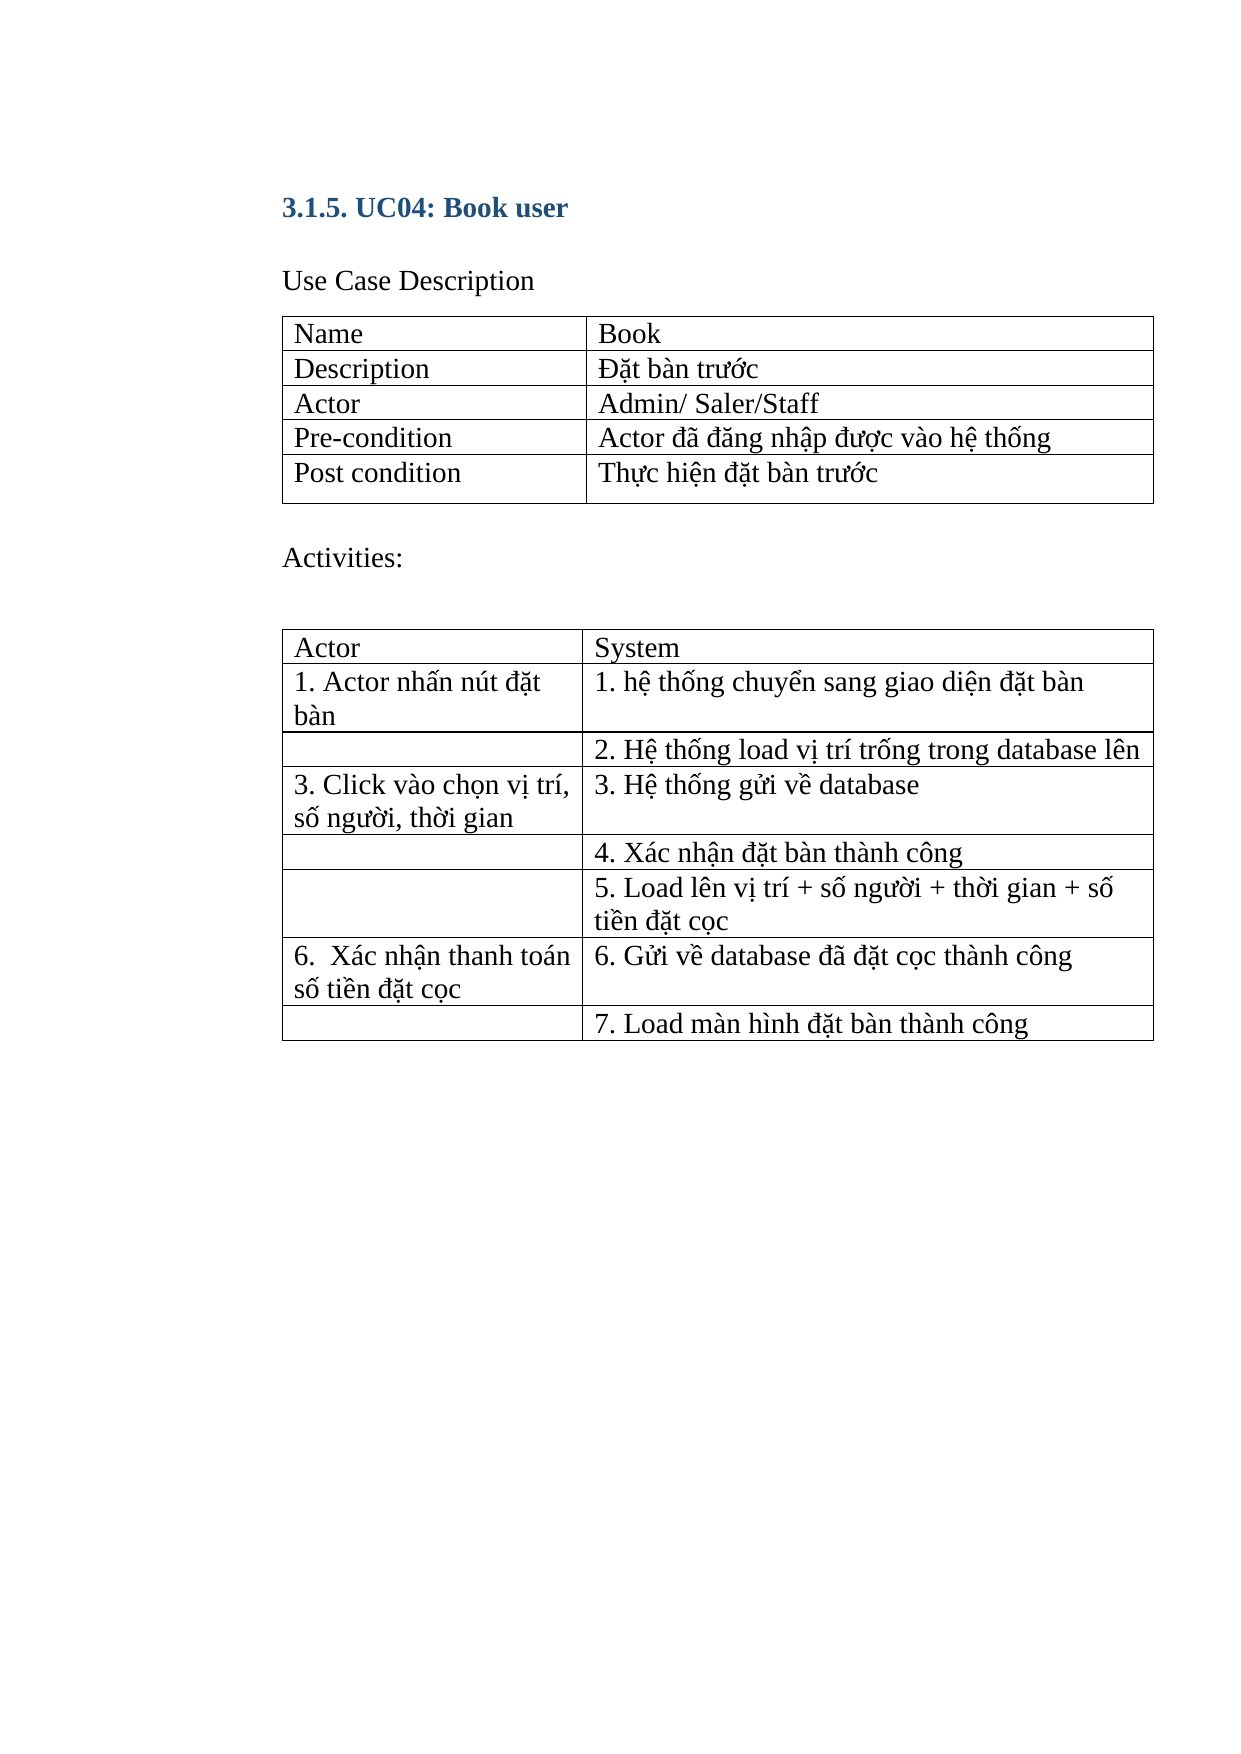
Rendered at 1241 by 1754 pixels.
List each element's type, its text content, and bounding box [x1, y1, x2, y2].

table_cell 3. Hệ thống gửi về database [583, 767, 1153, 834]
table_cell Description [283, 351, 586, 385]
table_cell Actor [283, 386, 586, 419]
table_cell 6. Xác nhận thanh toán số tiền đặt cọc [283, 938, 582, 1005]
table_cell Pre-condition [283, 420, 586, 454]
table_cell Actor đã đăng nhập được vào hệ thống [587, 420, 1153, 454]
table_cell 5. Load lên vị trí + số người + thời gian + số tiền đặt cọc [583, 870, 1153, 937]
table_header Actor [283, 630, 582, 663]
table_cell 1. Actor nhấn nút đặt bàn [283, 664, 582, 731]
table_cell Đặt bàn trước [587, 351, 1153, 385]
table_cell 2. Hệ thống load vị trí trống trong database lên [583, 733, 1153, 766]
table_header System [583, 630, 1153, 663]
table_cell Thực hiện đặt bàn trước [587, 455, 1153, 502]
list 3.1.5. UC04: Book user [282, 190, 1092, 224]
table_cell [283, 733, 582, 766]
list Activities: [282, 540, 1092, 573]
list Use Case Description [282, 263, 1092, 296]
table_cell [283, 1006, 582, 1039]
table_header Book [587, 317, 1153, 350]
table_cell [283, 870, 582, 937]
table_cell 7. Load màn hình đặt bàn thành công [583, 1006, 1153, 1039]
table_cell [283, 835, 582, 869]
table_cell 3. Click vào chọn vị trí, số người, thời gian [283, 767, 582, 834]
table_cell 4. Xác nhận đặt bàn thành công [583, 835, 1153, 869]
table_cell 6. Gửi về database đã đặt cọc thành công [583, 938, 1153, 1005]
table_cell 1. hệ thống chuyển sang giao diện đặt bàn [583, 664, 1153, 731]
table_header Name [283, 317, 586, 350]
table_cell Post condition [283, 455, 586, 502]
table_cell Admin/ Saler/Staff [587, 386, 1153, 419]
